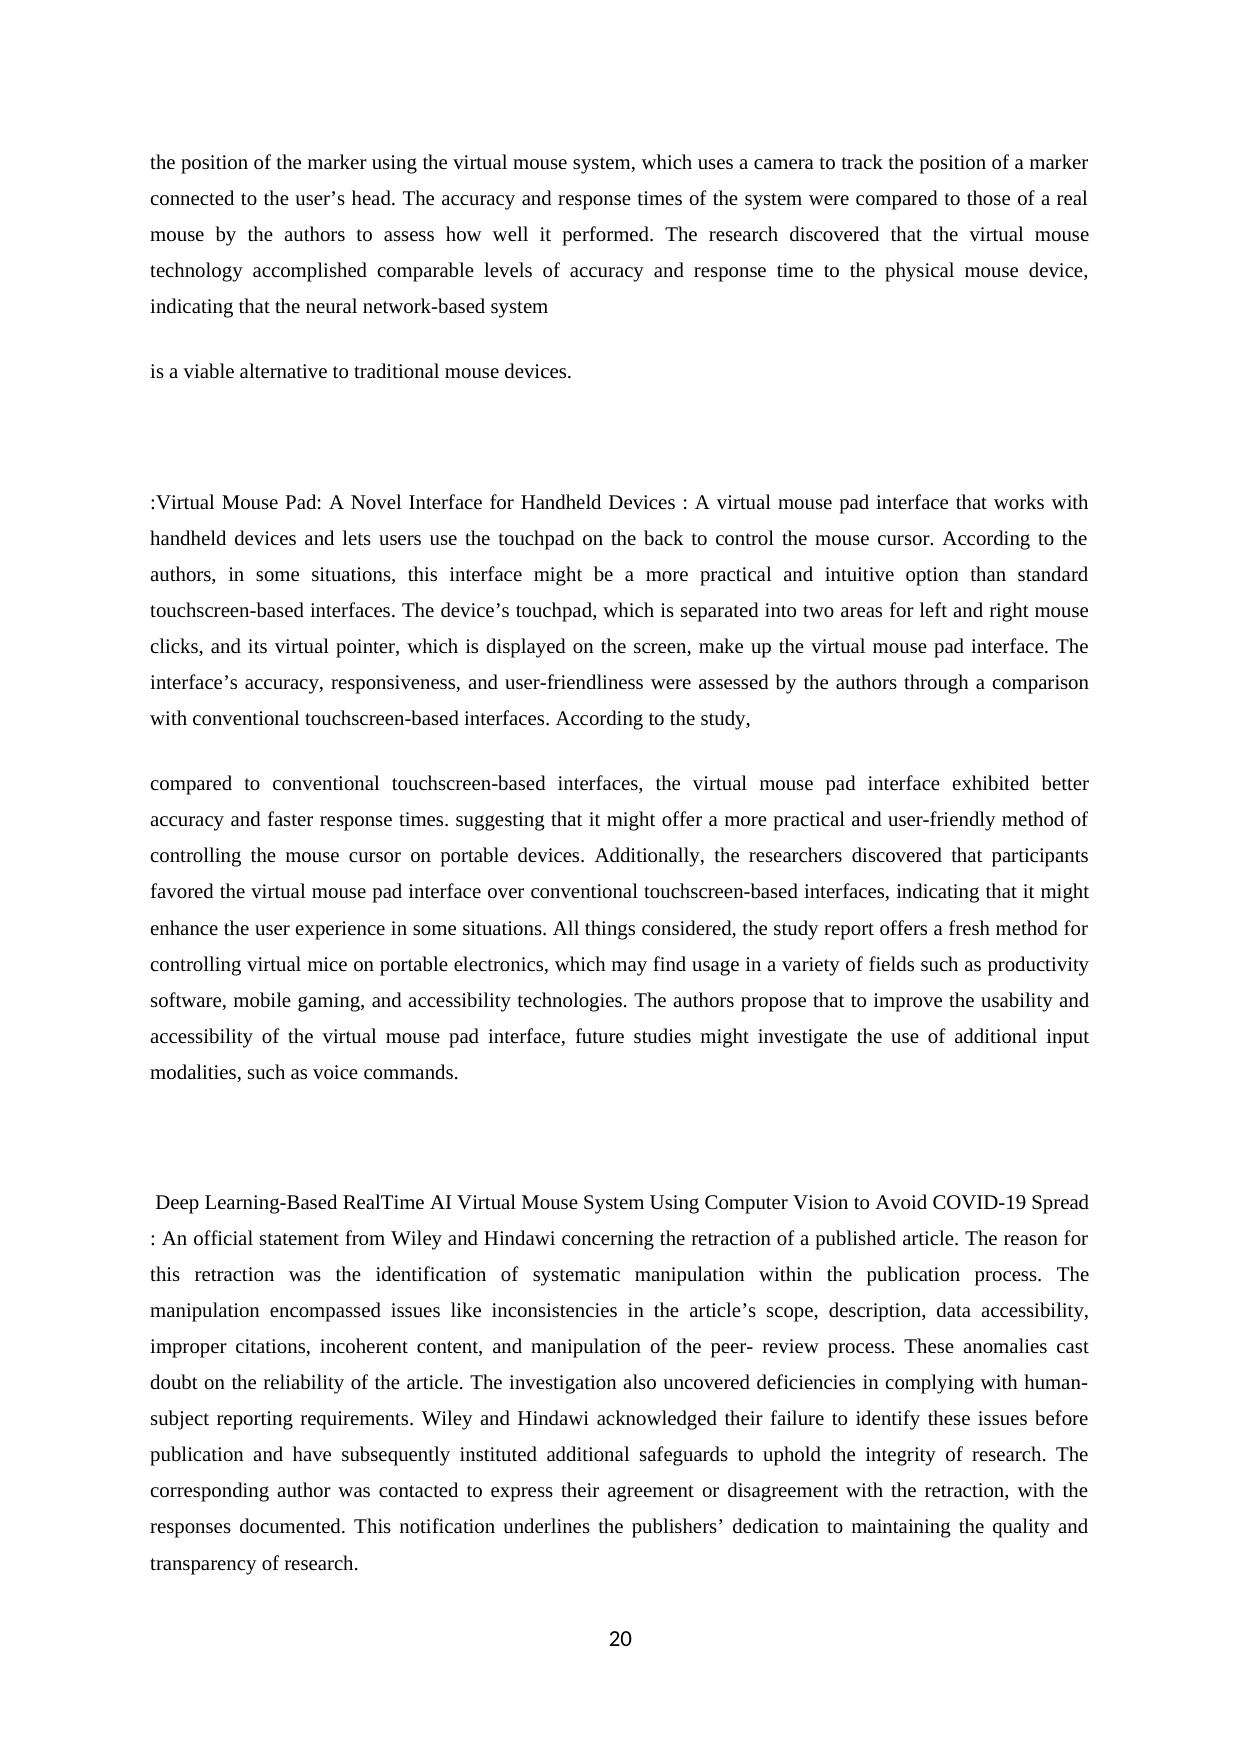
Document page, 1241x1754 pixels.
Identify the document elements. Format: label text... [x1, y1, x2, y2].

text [150, 150, 1090, 318]
text compared to conventional touchscreen-based interfaces, the virtual mouse pad interface exhibited better accuracy and faster response times. suggesting that it might offer a more practical and user-friendly method of controlling the mouse cursor on portable devices. Additionally, the researchers discovered that participants favored the virtual mouse pad interface over conventional touchscreen-based interfaces, indicating that it might enhance the user experience in some situations. All things considered, the study report offers a fresh method for controlling virtual mice on portable electronics, which may find usage in a variety of fields such as productivity software, mobile gaming, and accessibility technologies. The authors propose that to improve the usability and accessibility of the virtual mouse pad interface, future studies might investigate the use of additional input modalities, such as voice commands. [150, 771, 1090, 1084]
text Deep Learning-Based RealTime AI Virtual Mouse System Using Computer Vision to Avoid COVID-19 Spread : An official statement from Wiley and Hindawi concerning the retraction of a published article. The reason for this retraction was the identification of systematic manipulation within the publication process. The manipulation encompassed issues like inconsistencies in the article’s scope, description, data accessibility, improper citations, incoherent content, and manipulation of the peer- review process. These anomalies cast doubt on the reliability of the article. The investigation also uncovered deficiencies in complying with human-subject reporting requirements. Wiley and Hindawi acknowledged their failure to identify these issues before publication and have subsequently instituted additional safeguards to uphold the integrity of research. The corresponding author was contacted to express their agreement or disagreement with the retraction, with the responses documented. This notification underlines the publishers’ dedication to maintaining the quality and transparency of research. [150, 1190, 1090, 1574]
text is a viable alternative to traditional mouse devices. [150, 359, 1090, 383]
text :Virtual Mouse Pad: A Novel Interface for Handheld Devices : A virtual mouse pad interface that works with handheld devices and lets users use the touchpad on the back to control the mouse cursor. According to the authors, in some situations, this interface might be a more practical and intuitive option than standard touchscreen-based interfaces. The device’s touchpad, which is separated into two areas for left and right mouse clicks, and its virtual pointer, which is displayed on the screen, make up the virtual mouse pad interface. The interface’s accuracy, responsiveness, and user-friendliness were assessed by the authors through a comparison with conventional touchscreen-based interfaces. According to the study, [150, 490, 1090, 730]
